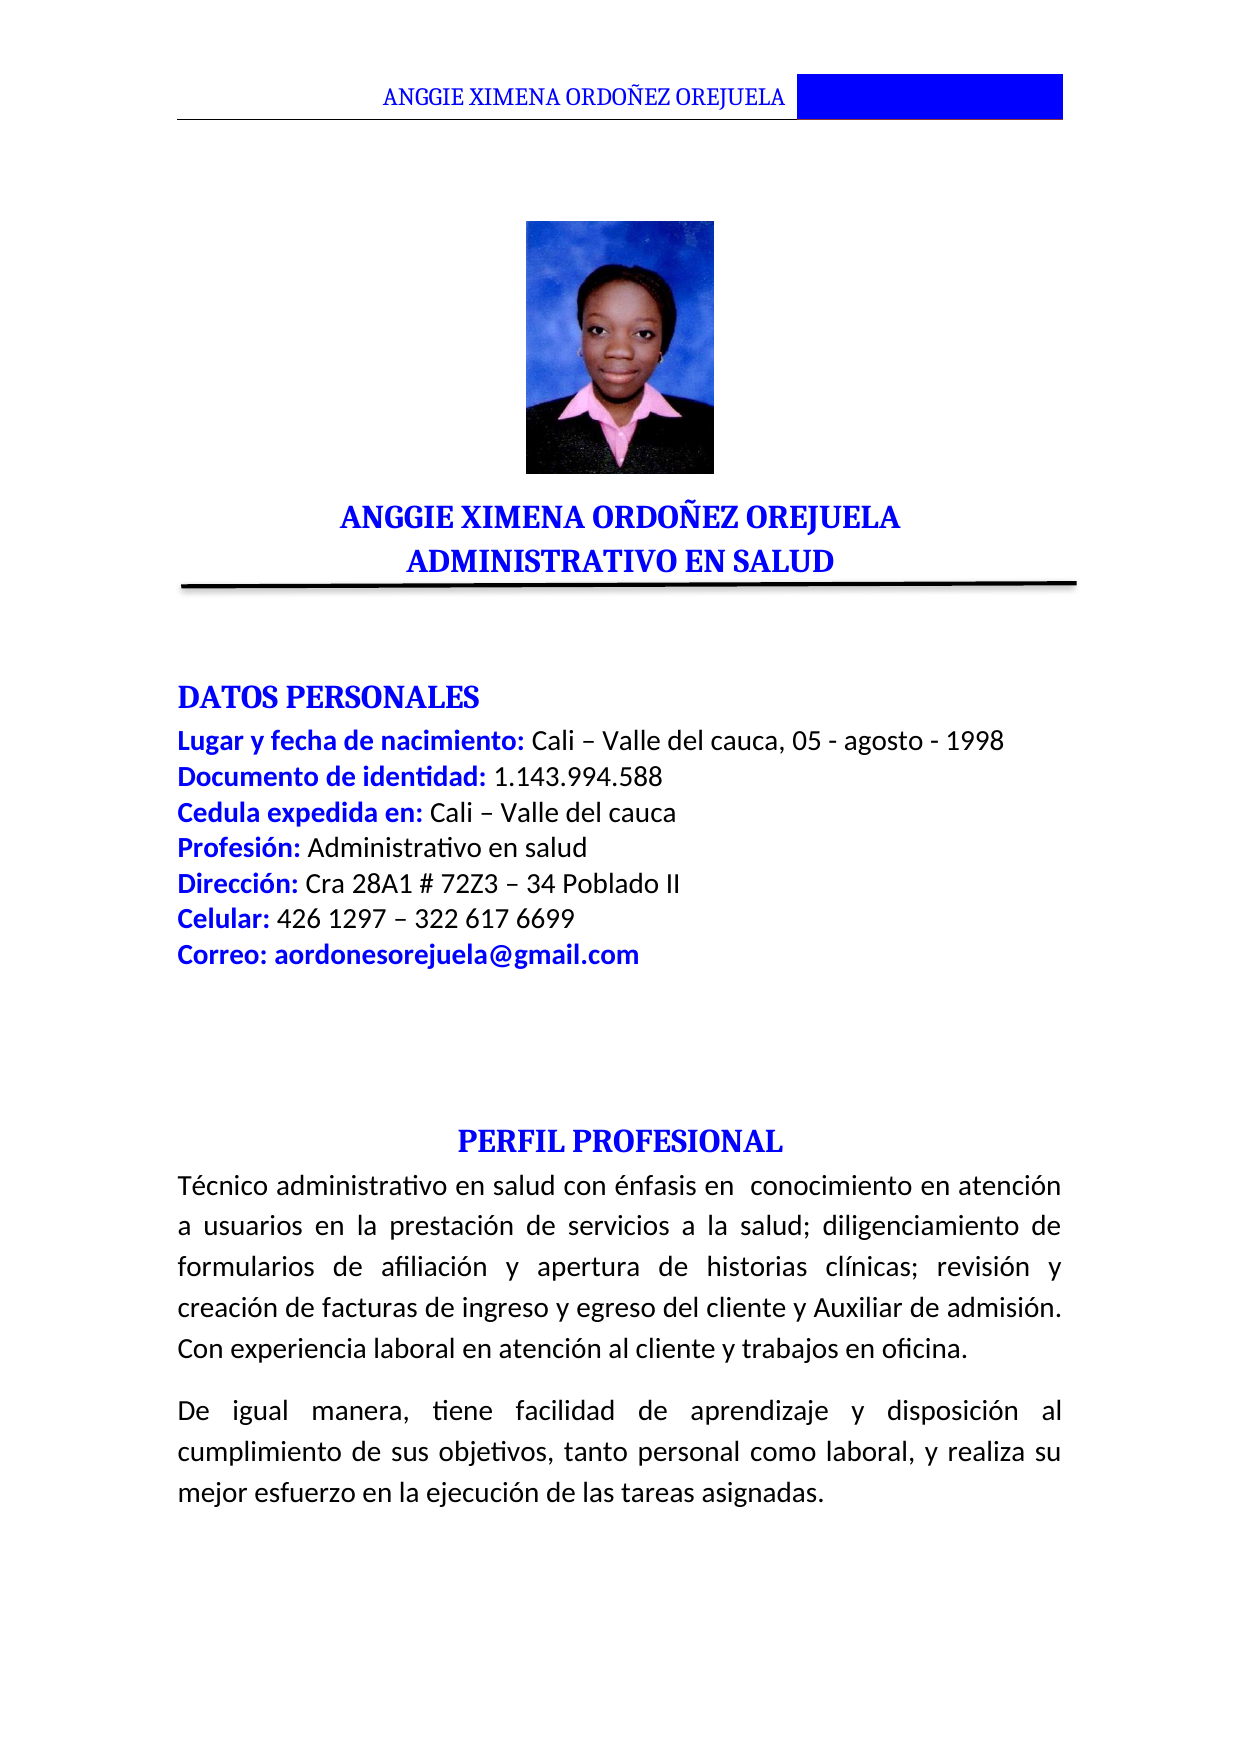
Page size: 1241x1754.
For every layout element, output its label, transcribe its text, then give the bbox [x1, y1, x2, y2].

subtitle ADMINISTRATIVO EN SALUD [177, 542, 1063, 653]
subtitle DATOS PERSONALES [177, 678, 1063, 717]
text Técnico administrativo en salud con énfasis en conocimiento en atención a usuarios en la prestación de servicios a la salud; diligenciamiento de formularios de afiliación y apertura de historias clínicas; revisión y creación de facturas de ingreso y egreso del cliente y Auxiliar de admisión. Con experiencia laboral en atención al cliente y trabajos en oficina. [177, 1167, 1063, 1366]
text Documento de identidad: 1.143.994.588 [177, 758, 1063, 794]
subtitle PERFIL PROFESIONAL [177, 1122, 1063, 1161]
text Dirección: Cra 28A1 # 72Z3 – 34 Poblado II [177, 865, 1063, 901]
text Profesión: Administrativo en salud [177, 829, 1063, 865]
text De igual manera, tiene facilidad de aprendizaje y disposición al cumplimiento de sus objetivos, tanto personal como laboral, y realiza su mejor esfuerzo en la ejecución de las tareas asignadas. [177, 1392, 1063, 1509]
text Lugar y fecha de nacimiento: Cali – Valle del cauca, 05 - agosto - 1998 [177, 722, 1063, 758]
text Cedula expedida en: Cali – Valle del cauca [177, 794, 1063, 829]
text Correo: aordonesorejuela@gmail.com [177, 936, 1063, 972]
text Celular: 426 1297 – 322 617 6699 [177, 901, 1063, 936]
picture [526, 221, 714, 474]
subtitle ANGGIE XIMENA ORDOÑEZ OREJUELA [177, 498, 1063, 536]
